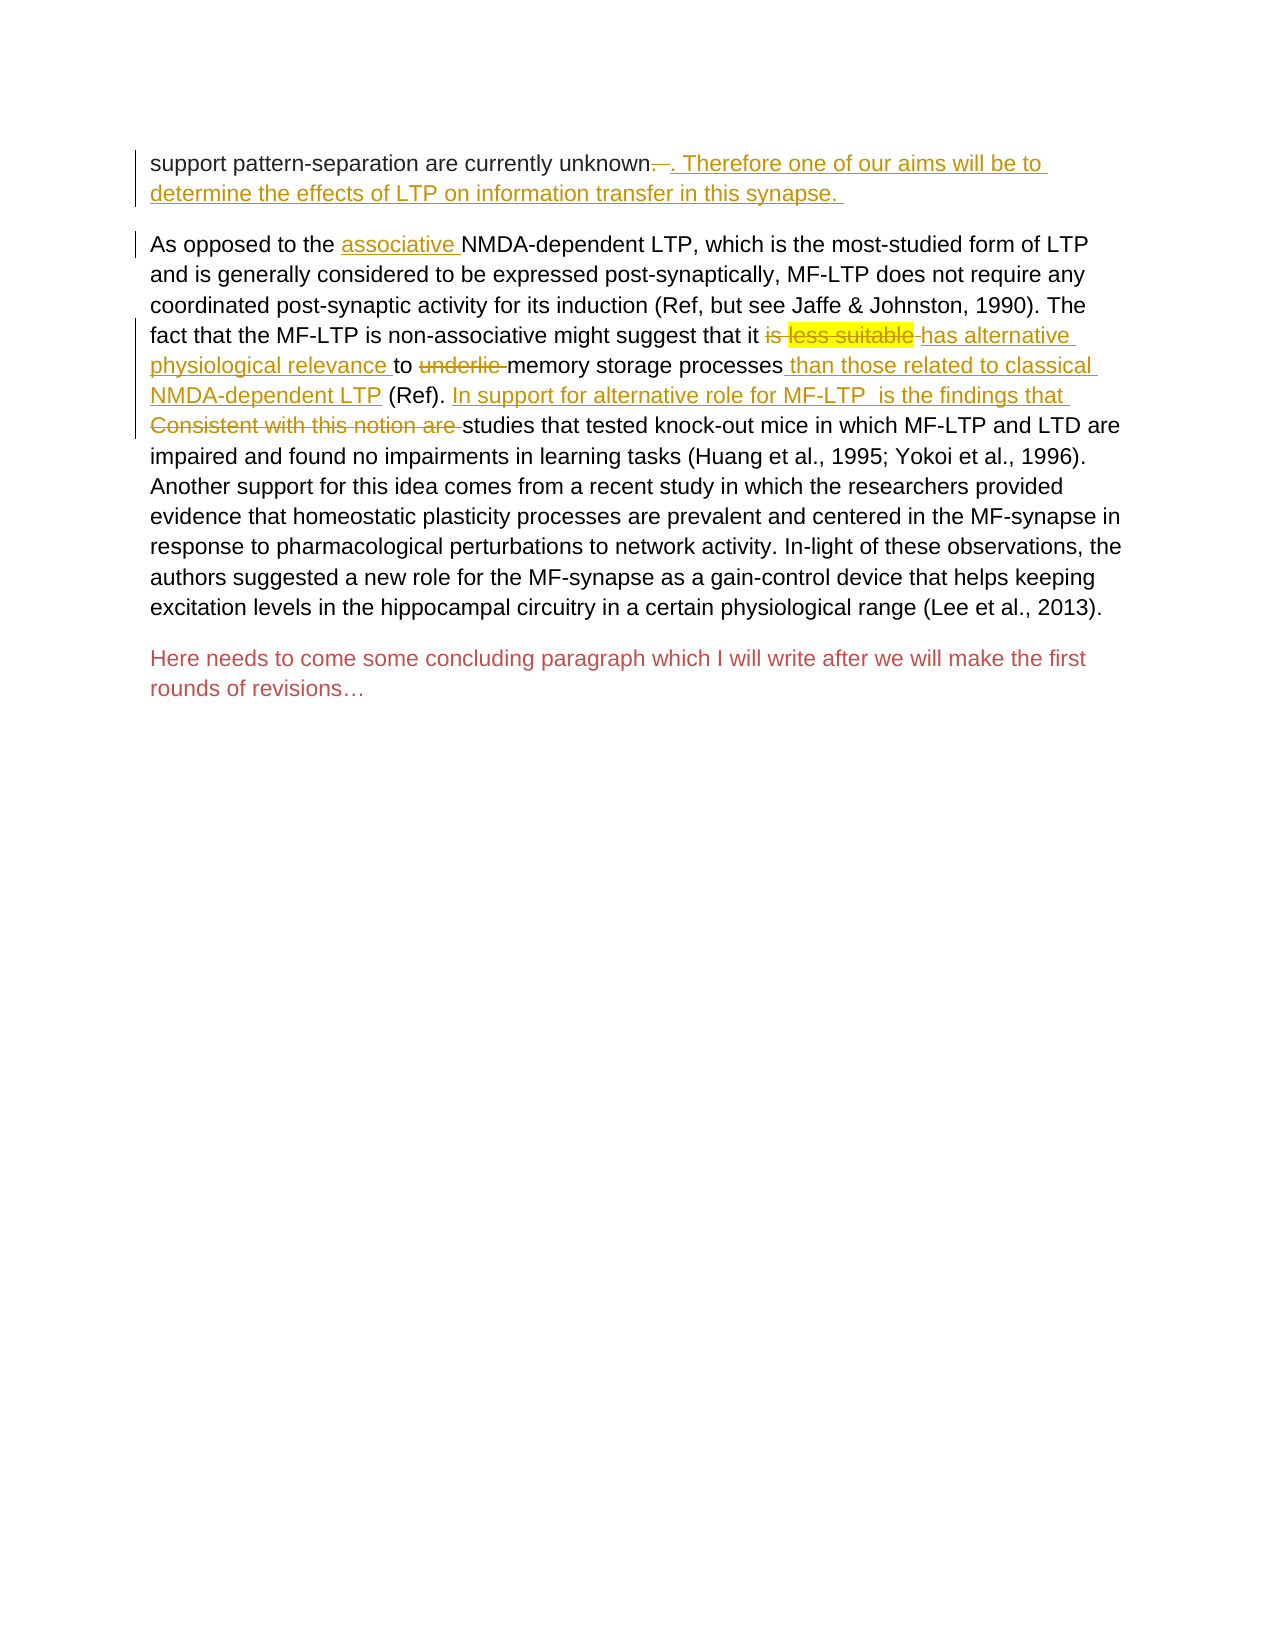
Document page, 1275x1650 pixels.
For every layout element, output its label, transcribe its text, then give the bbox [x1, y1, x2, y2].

text Here needs to come some concluding paragraph which I will write after we will make the first rounds of revisions… [150, 645, 1125, 701]
text As opposed to the NMDA-dependent LTP, which is the most-studied form of LTP and is generally considered to be expressed post-synaptically, MF-LTP does not require any coordinated post-synaptic activity for its induction (Ref, but see Jaffe & Johnston, 1990). The fact that the MF-LTP is non-associative might suggest that it to memory storage processes (Ref). studies that tested knock-out mice in which MF-LTP and LTD are impaired and found no impairments in learning tasks (Huang et al., 1995; Yokoi et al., 1996). Another support for this idea comes from a recent study in which the researchers provided evidence that homeostatic plasticity processes are prevalent and centered in the MF-synapse in response to pharmacological perturbations to network activity. In-light of these observations, the authors suggested a new role for the MF-synapse as a gain-control device that helps keeping excitation levels in the hippocampal circuitry in a certain physiological range (Lee et al., 2013). [150, 231, 1125, 620]
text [150, 150, 1125, 207]
